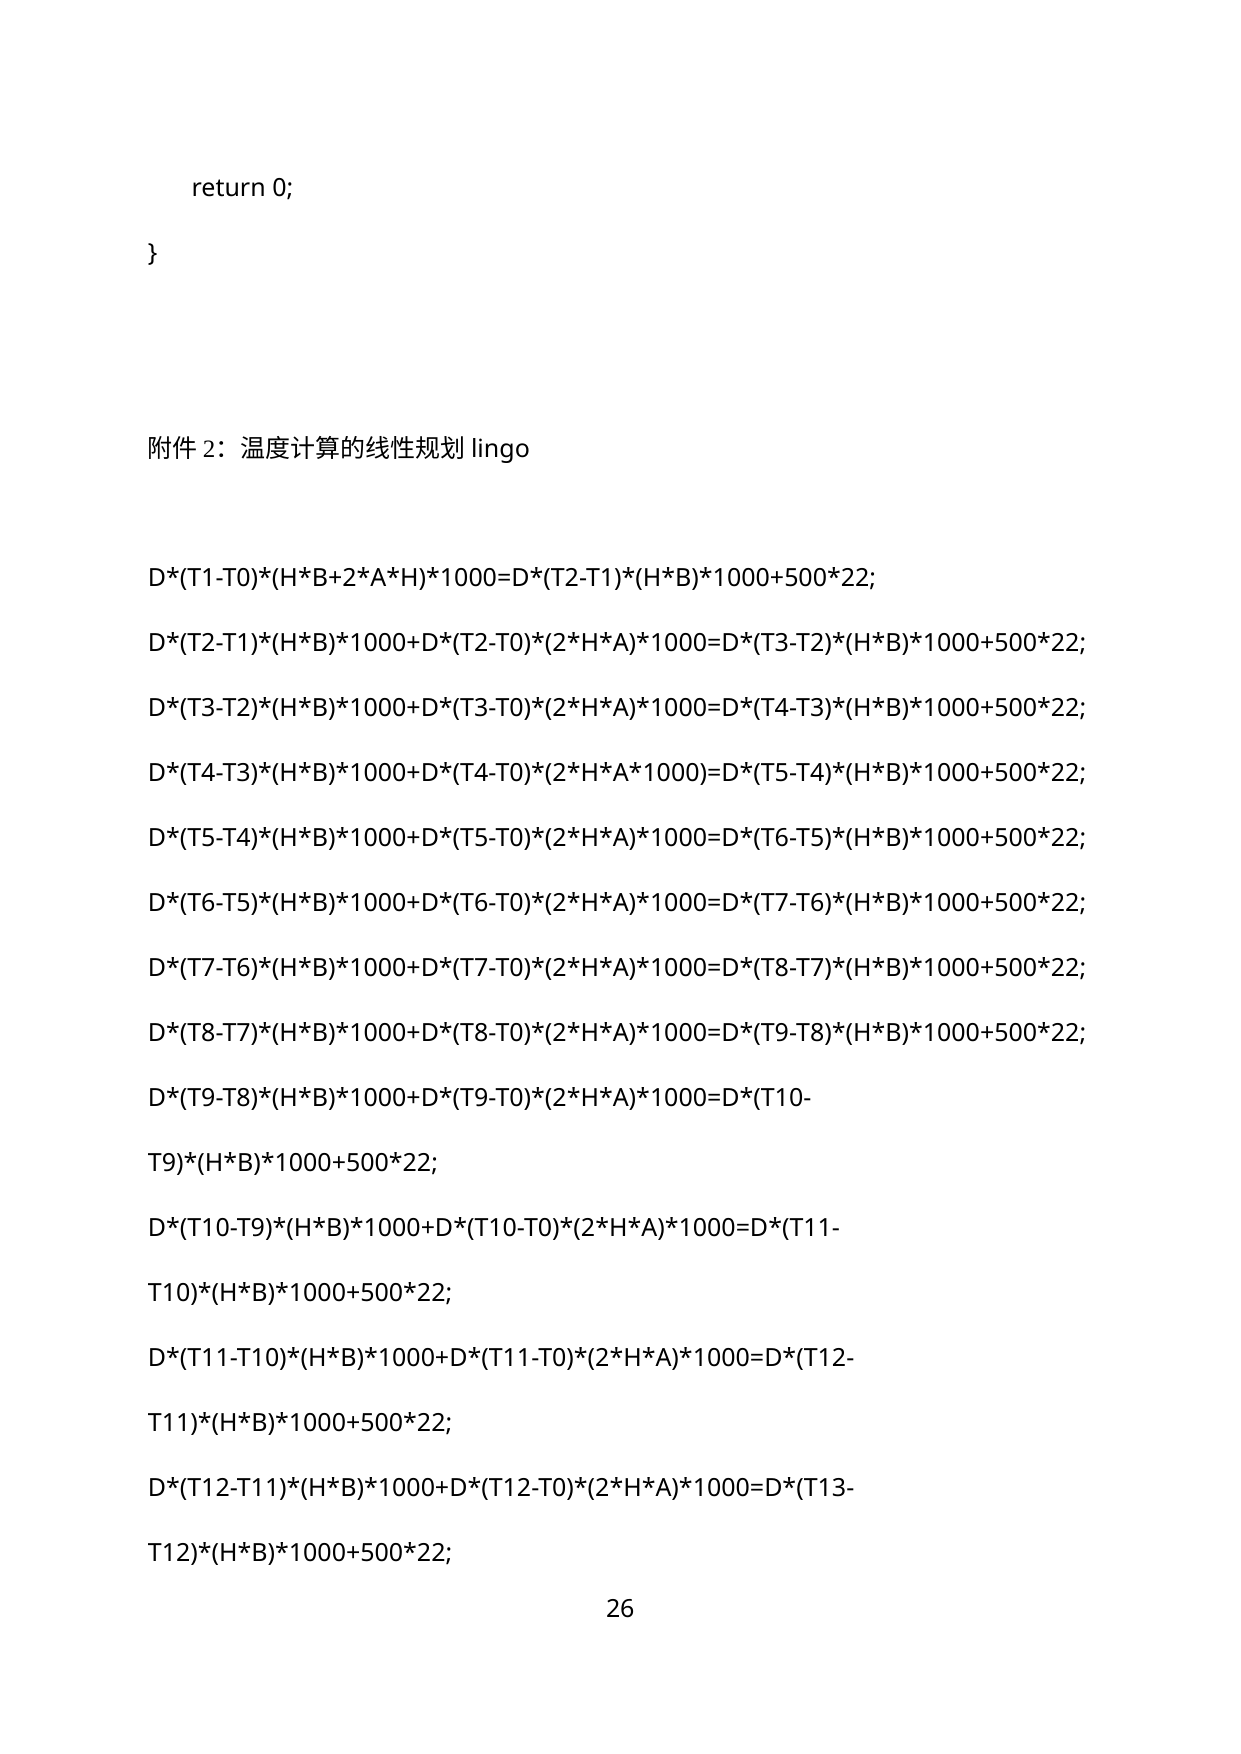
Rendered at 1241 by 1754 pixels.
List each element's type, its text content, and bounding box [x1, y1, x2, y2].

text 附件2：温度计算的线性规划 lingo [148, 414, 1092, 479]
text return 0; [148, 154, 1092, 219]
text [148, 544, 1092, 1584]
text } [148, 219, 1092, 284]
